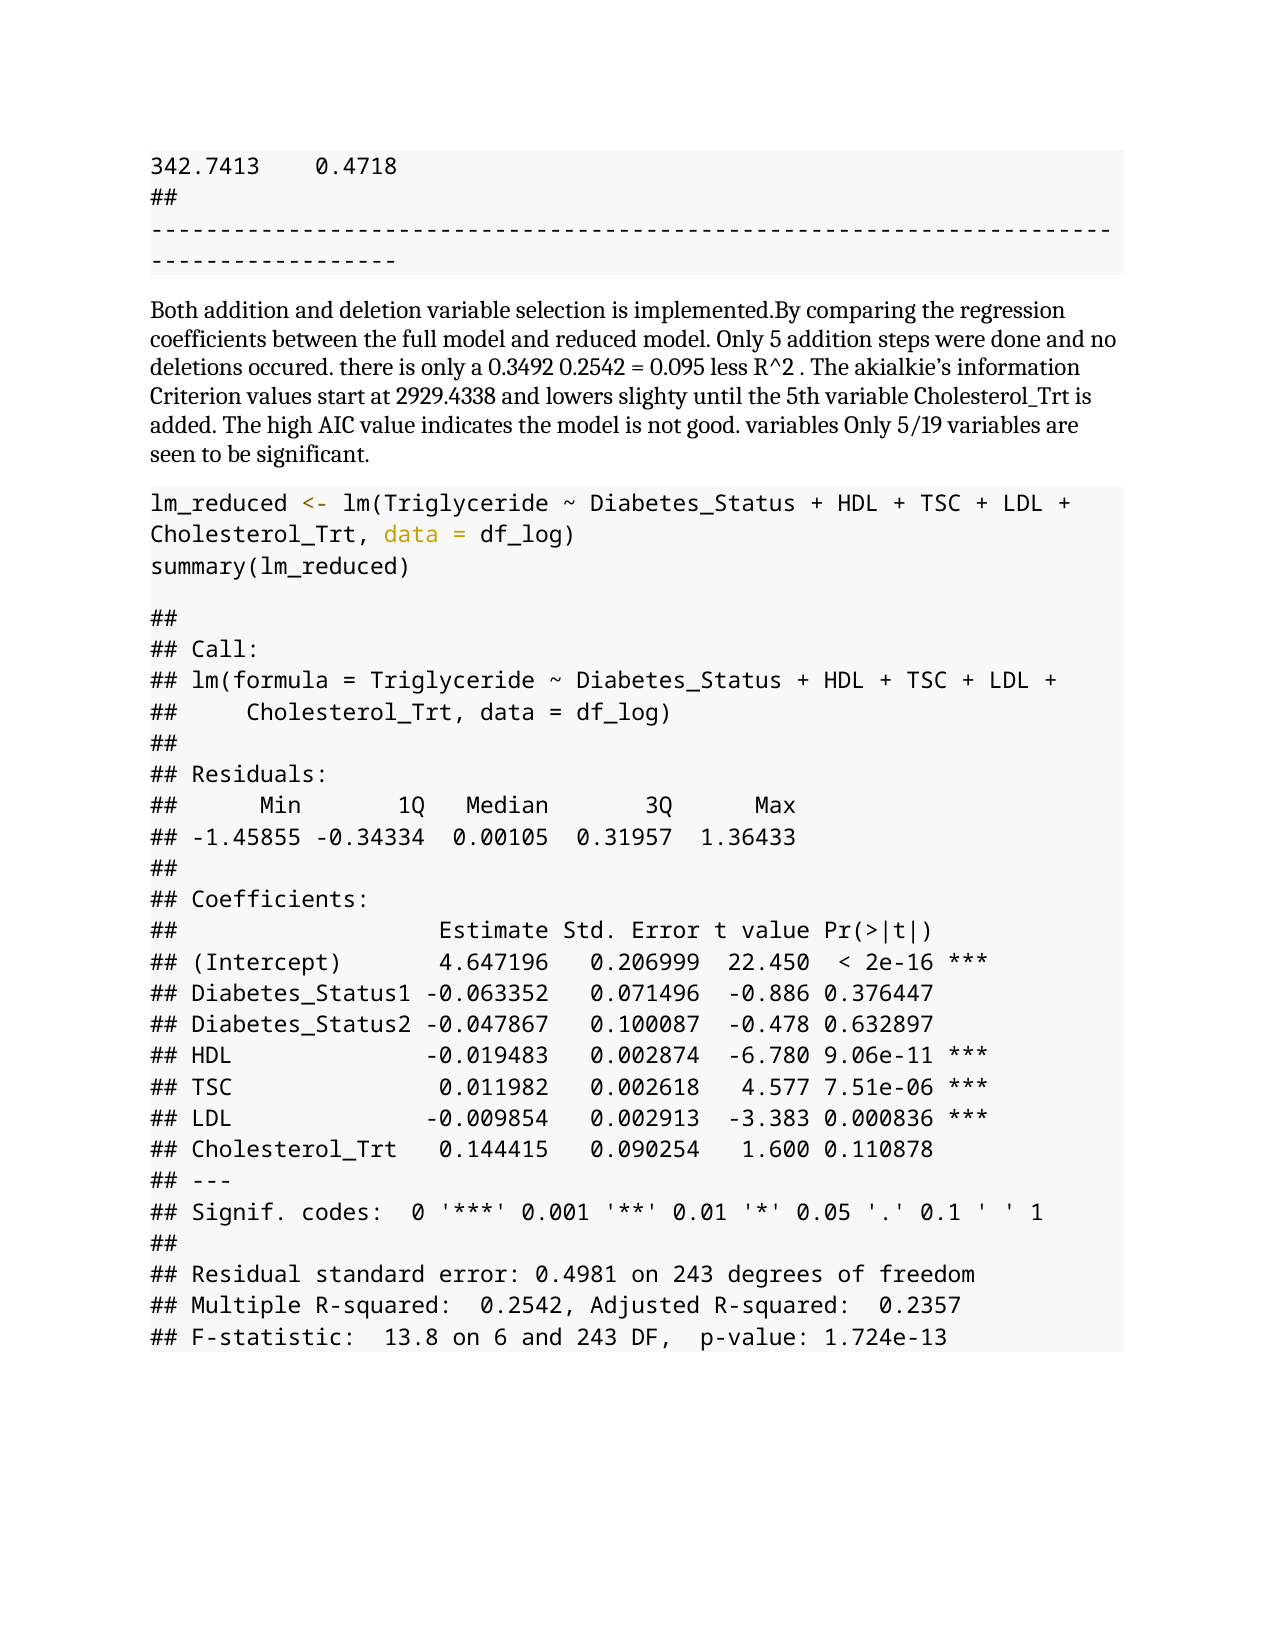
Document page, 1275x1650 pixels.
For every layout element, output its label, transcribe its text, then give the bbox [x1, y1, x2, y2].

text lm_reduced <- lm(Triglyceride ~ Diabetes_Status + HDL + TSC + LDL + Cholesterol_Trt, data = df_log) summary(lm_reduced) [150, 487, 1125, 581]
text ## ## Call: ## lm(formula = Triglyceride ~ Diabetes_Status + HDL + TSC + LDL + ## Cholesterol_Trt, data = df_log) ## ## Residuals: ## Min 1Q Median 3Q Max ## -1.45855 -0.34334 0.00105 0.31957 1.36433 ## ## Coefficients: ## Estimate Std. Error t value Pr(>|t|) ## (Intercept) 4.647196 0.206999 22.450 < 2e-16 *** ## Diabetes_Status1 -0.063352 0.071496 -0.886 0.376447 ## Diabetes_Status2 -0.047867 0.100087 -0.478 0.632897 ## HDL -0.019483 0.002874 -6.780 9.06e-11 *** ## TSC 0.011982 0.002618 4.577 7.51e-06 *** ## LDL -0.009854 0.002913 -3.383 0.000836 *** ## Cholesterol_Trt 0.144415 0.090254 1.600 0.110878 ## --- ## Signif. codes: 0 '***' 0.001 '**' 0.01 '*' 0.05 '.' 0.1 ' ' 1 ## ## Residual standard error: 0.4981 on 243 degrees of freedom ## Multiple R-squared: 0.2542, Adjusted R-squared: 0.2357 ## F-statistic: 13.8 on 6 and 243 DF, p-value: 1.724e-13 [150, 602, 1125, 1352]
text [150, 150, 1125, 275]
text Both addition and deletion variable selection is implemented.By comparing the regression coefficients between the full model and reduced model. Only 5 addition steps were done and no deletions occured. there is only a 0.3492 0.2542 = 0.095 less R^2 . The akialkie’s information Criterion values start at 2929.4338 and lowers slighty until the 5th variable Cholesterol_Trt is added. The high AIC value indicates the model is not good. variables Only 5/19 variables are seen to be significant. [150, 296, 1125, 468]
